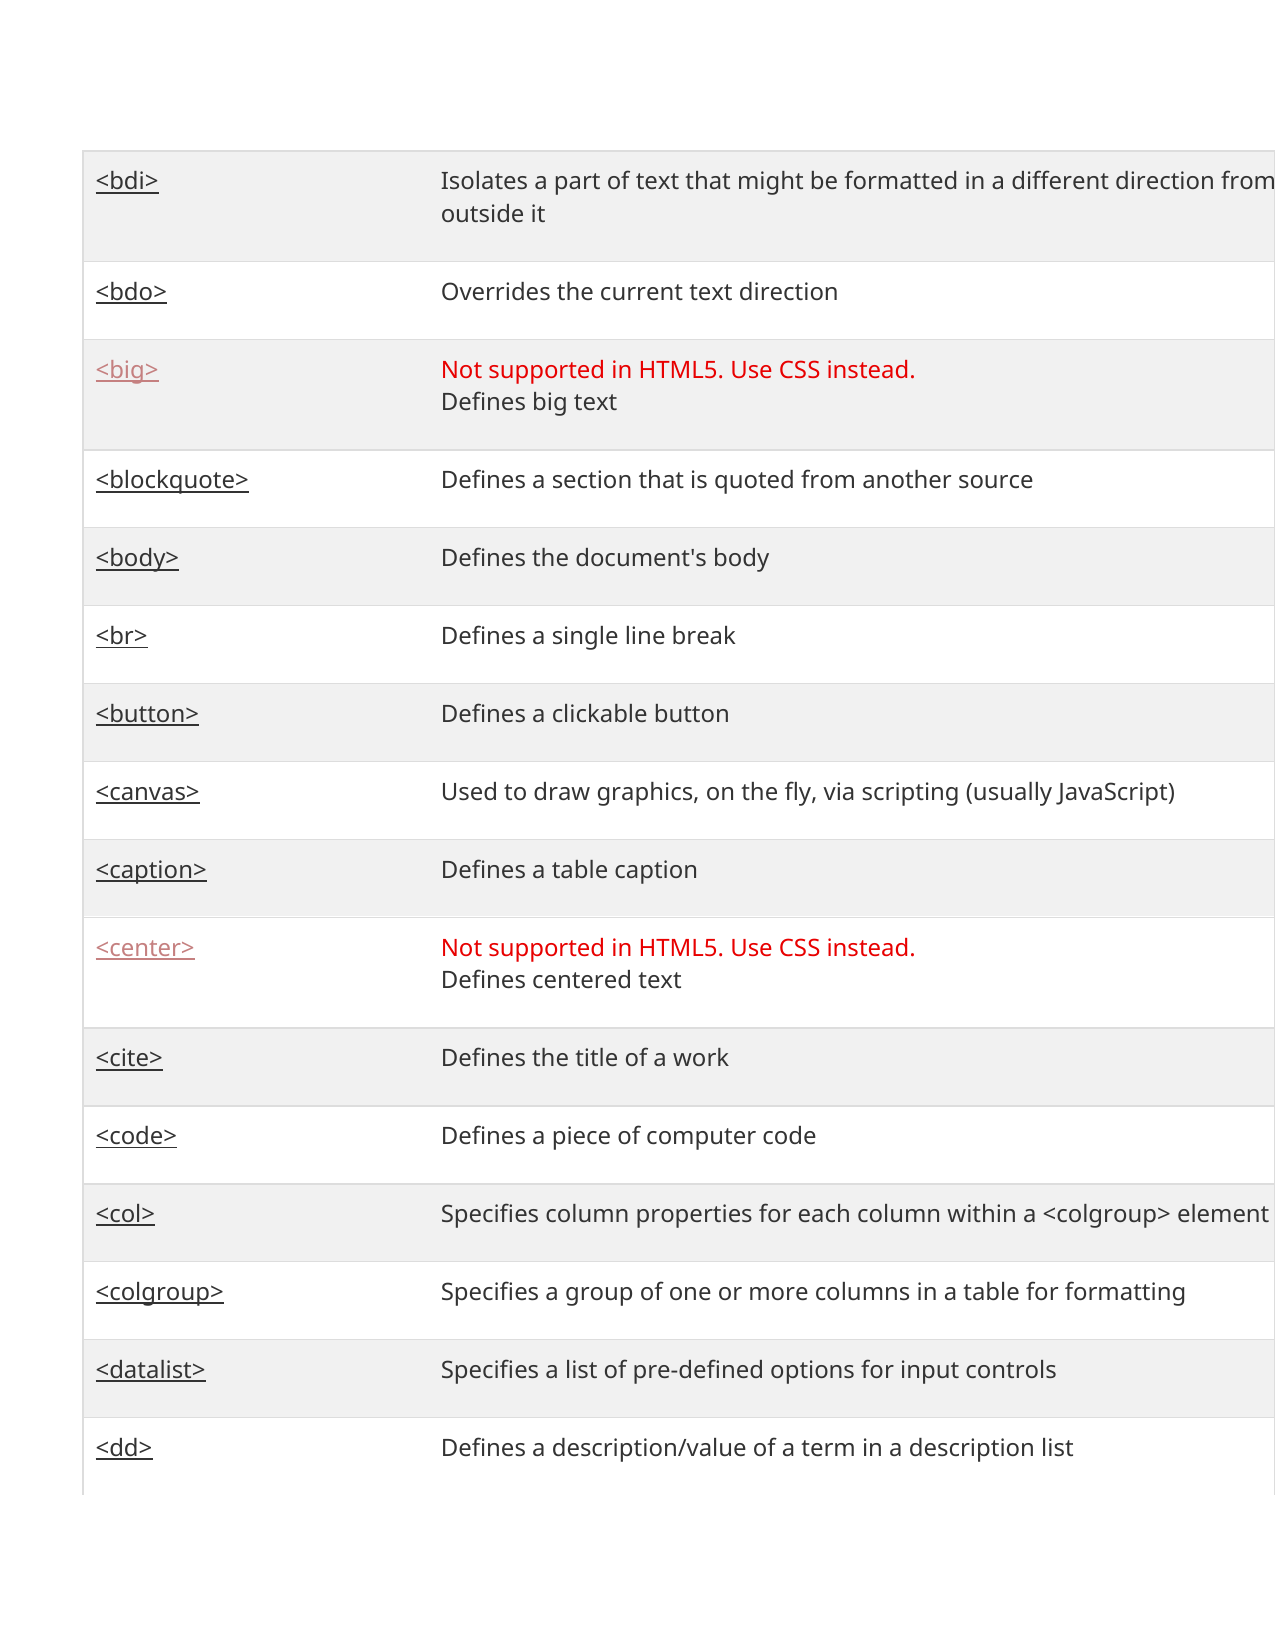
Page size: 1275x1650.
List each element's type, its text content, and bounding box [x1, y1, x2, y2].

table_cell Defines a piece of computer code [428, 1107, 1274, 1183]
table_cell <bdo> [84, 262, 428, 338]
table_cell Isolates a part of text that might be formatted in a different direction from other text outside it [428, 152, 1274, 261]
table_cell <bdi> [84, 152, 428, 261]
table_cell Defines a table caption [428, 840, 1274, 916]
table_cell Specifies a group of one or more columns in a table for formatting [428, 1262, 1274, 1339]
table_cell <big> [84, 340, 428, 449]
table_cell Not supported in HTML5. Use CSS instead. Defines big text [428, 340, 1274, 449]
table_cell <caption> [84, 840, 428, 916]
table_cell <colgroup> [84, 1262, 428, 1339]
table_cell Overrides the current text direction [428, 262, 1274, 338]
table_cell Not supported in HTML5. Use CSS instead. Defines centered text [428, 918, 1274, 1027]
table_cell <datalist> [84, 1340, 428, 1417]
table_cell <code> [84, 1107, 428, 1183]
table_cell Specifies column properties for each column within a <colgroup> element [428, 1185, 1274, 1261]
table_cell <dd> [84, 1418, 428, 1494]
table_cell Defines a clickable button [428, 684, 1274, 761]
table_cell <col> [84, 1185, 428, 1261]
table_cell <blockquote> [84, 451, 428, 527]
table_cell <cite> [84, 1029, 428, 1105]
table_cell <button> [84, 684, 428, 761]
table_cell Defines a description/value of a term in a description list [428, 1418, 1274, 1494]
table_cell Defines the title of a work [428, 1029, 1274, 1105]
table_cell Used to draw graphics, on the fly, via scripting (usually JavaScript) [428, 762, 1274, 838]
table_cell <body> [84, 528, 428, 605]
table_cell Defines a single line break [428, 606, 1274, 683]
table_cell <center> [84, 918, 428, 1027]
table_cell Defines the document's body [428, 528, 1274, 605]
table_cell Specifies a list of pre-defined options for input controls [428, 1340, 1274, 1417]
table_cell <br> [84, 606, 428, 683]
table_cell <canvas> [84, 762, 428, 838]
table_cell Defines a section that is quoted from another source [428, 451, 1274, 527]
